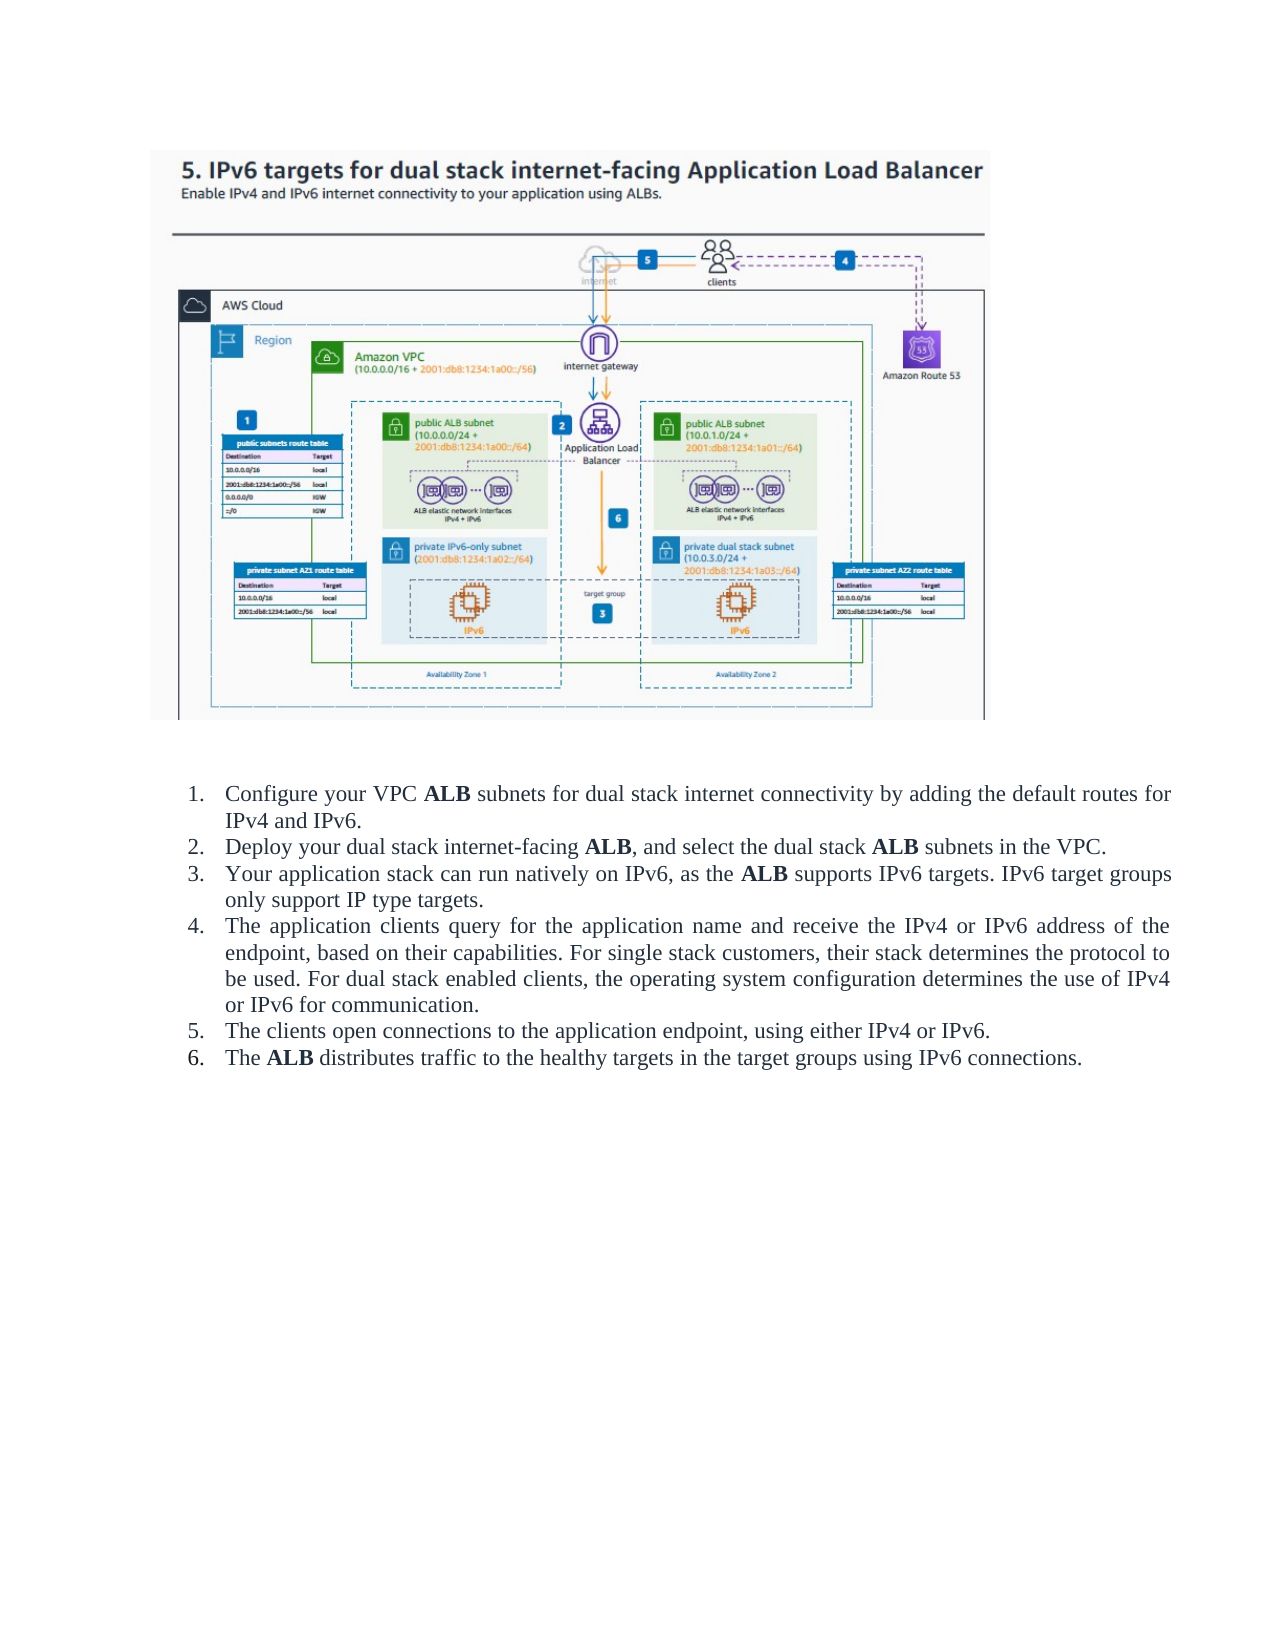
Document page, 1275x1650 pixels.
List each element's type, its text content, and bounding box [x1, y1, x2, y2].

list The clients open connections to the application endpoint, using either IPv4 or IPv6. [187, 1018, 1187, 1044]
list Configure your VPC ALB subnets for dual stack internet connectivity by adding the default routes for IPv4 and IPv6. [187, 780, 1172, 833]
list The ALB distributes traffic to the healthy targets in the target groups using IPv6 connections. [187, 1044, 1187, 1070]
picture [150, 150, 991, 720]
list The application clients query for the application name and receive the IPv4 or IPv6 address of the endpoint, based on their capabilities. For single stack customers, their stack determines the protocol to be used. For dual stack enabled clients, the operating system configuration determines the use of IPv4 or IPv6 for communication. [187, 912, 1172, 1018]
list Your application stack can run natively on IPv6, as the ALB supports IPv6 targets. IPv6 target groups only support IP type targets. [187, 859, 1172, 912]
list Deploy your dual stack internet-facing ALB, and select the dual stack ALB subnets in the VPC. [187, 833, 1187, 859]
